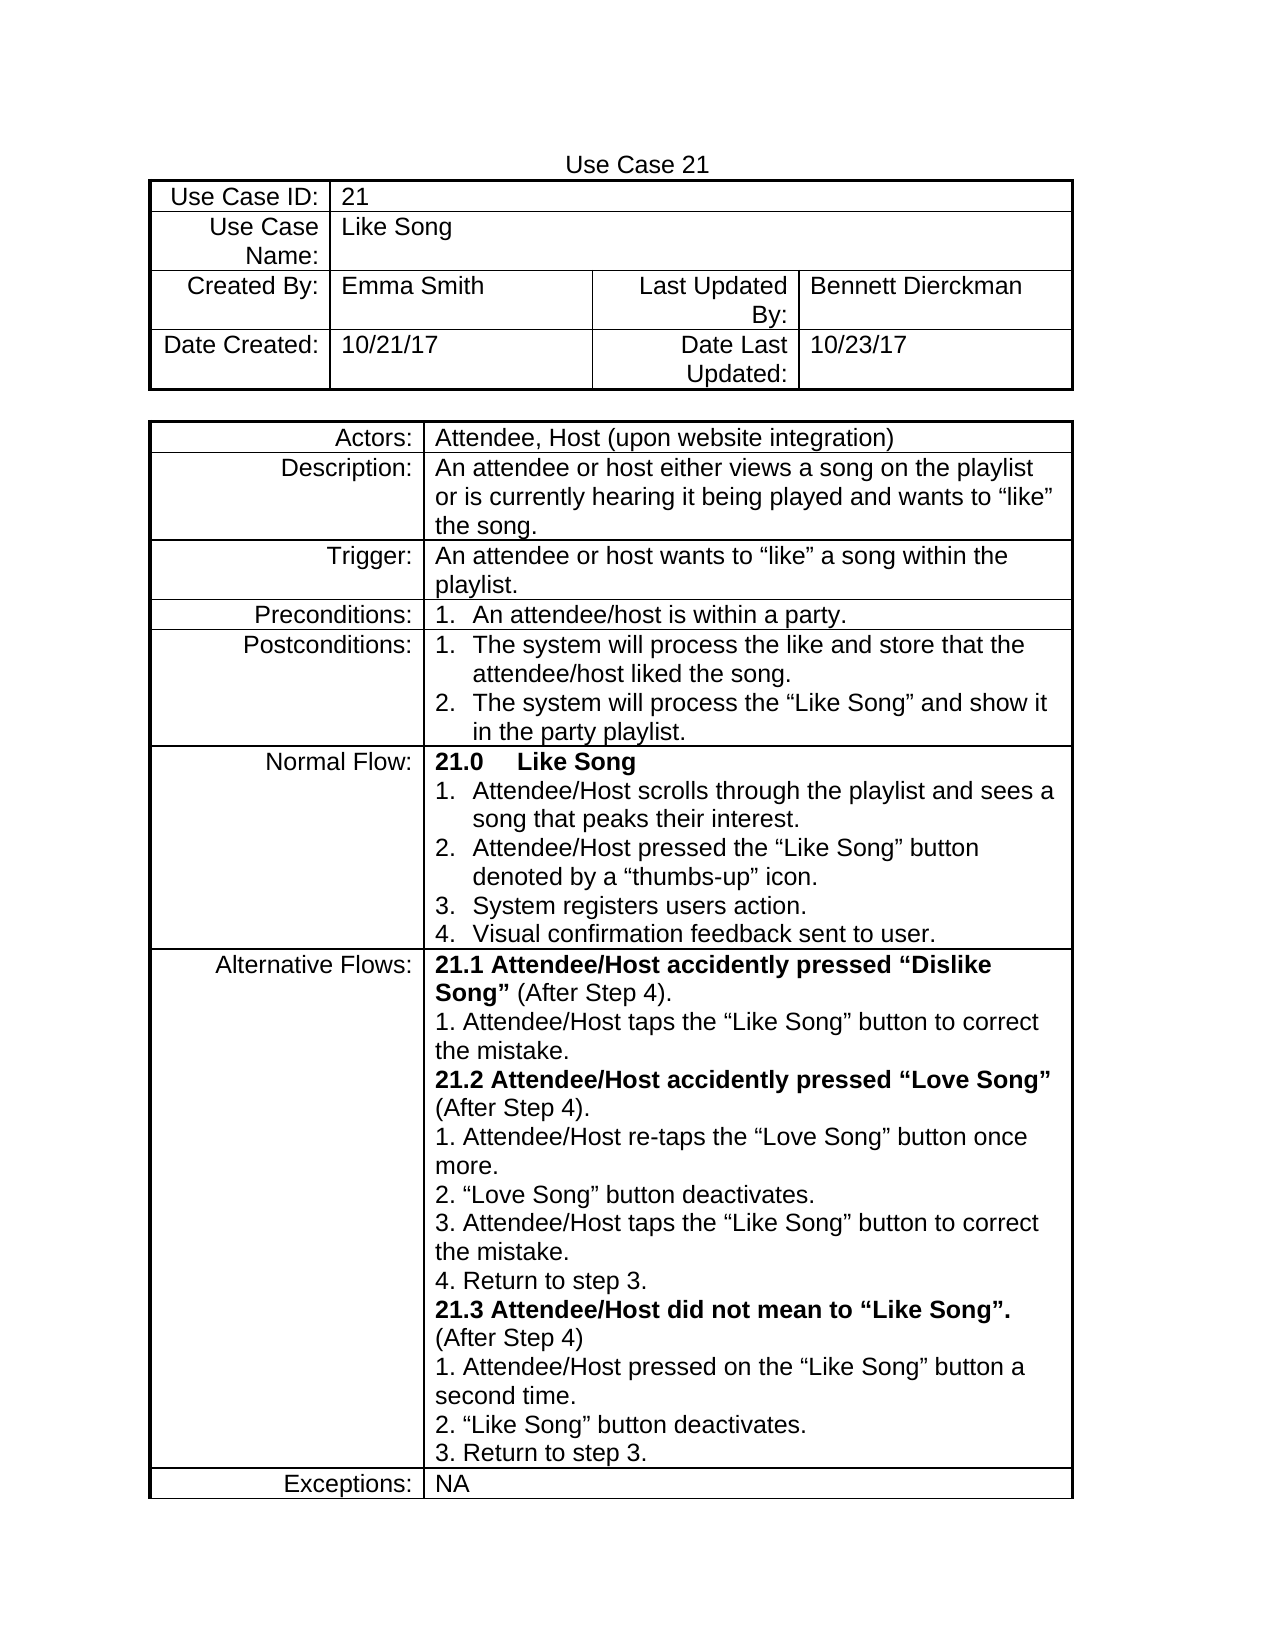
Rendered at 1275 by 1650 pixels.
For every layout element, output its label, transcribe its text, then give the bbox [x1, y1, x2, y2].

table_header Actors: [152, 423, 423, 452]
table_cell The system will process the like and store that the attendee/host liked the song. The system will process the “Like Song” and show it in the party playlist. [425, 630, 1071, 745]
table_cell Trigger: [152, 541, 423, 598]
table_cell Exceptions: [152, 1469, 423, 1497]
table_cell Date Last Updated: [593, 330, 798, 388]
table_cell 10/23/17 [800, 330, 1071, 388]
table_cell Postconditions: [152, 630, 423, 745]
table_cell Like Song [331, 212, 1071, 270]
table_cell An attendee/host is within a party. [425, 600, 1071, 629]
table_cell Date Created: [152, 330, 329, 388]
table_cell Use Case Name: [152, 212, 329, 270]
table_cell An attendee or host either views a song on the playlist or is currently hearing it being played and wants to “like” the song. [425, 453, 1071, 539]
table_cell 10/21/17 [331, 330, 592, 388]
table_cell NA [425, 1469, 1071, 1497]
table_cell An attendee or host wants to “like” a song within the playlist. [425, 541, 1071, 598]
table_cell Preconditions: [152, 600, 423, 629]
table_header Use Case ID: [152, 182, 329, 211]
table_cell Bennett Dierckman [800, 271, 1071, 329]
table_cell Like Song Attendee/Host scrolls through the playlist and sees a song that peaks their interest. Attendee/Host pressed the “Like Song” button denoted by a “thumbs-up” icon. System registers users action. Visual confirmation feedback sent to user. [425, 747, 1071, 948]
table_header 21 [331, 182, 1071, 211]
table_cell Emma Smith [331, 271, 592, 329]
table_cell Created By: [152, 271, 329, 329]
table_cell Normal Flow: [152, 747, 423, 948]
text Use Case 21 [150, 150, 1125, 179]
table_cell Description: [152, 453, 423, 539]
table_header Attendee, Host (upon website integration) [425, 423, 1071, 452]
table_cell Alternative Flows: [152, 950, 423, 1467]
table_cell 21.1 Attendee/Host accidently pressed “Dislike Song” (After Step 4). 1. Attendee/Host taps the “Like Song” button to correct the mistake. 21.2 Attendee/Host accidently pressed “Love Song” (After Step 4). 1. Attendee/Host re-taps the “Love Song” button once more. 2. “Love Song” button deactivates. 3. Attendee/Host taps the “Like Song” button to correct the mistake. 4. Return to step 3. 21.3 Attendee/Host did not mean to “Like Song”. (After Step 4) 1. Attendee/Host pressed on the “Like Song” button a second time. 2. “Like Song” button deactivates. 3. Return to step 3. [425, 950, 1071, 1467]
table_cell Last Updated By: [593, 271, 798, 329]
